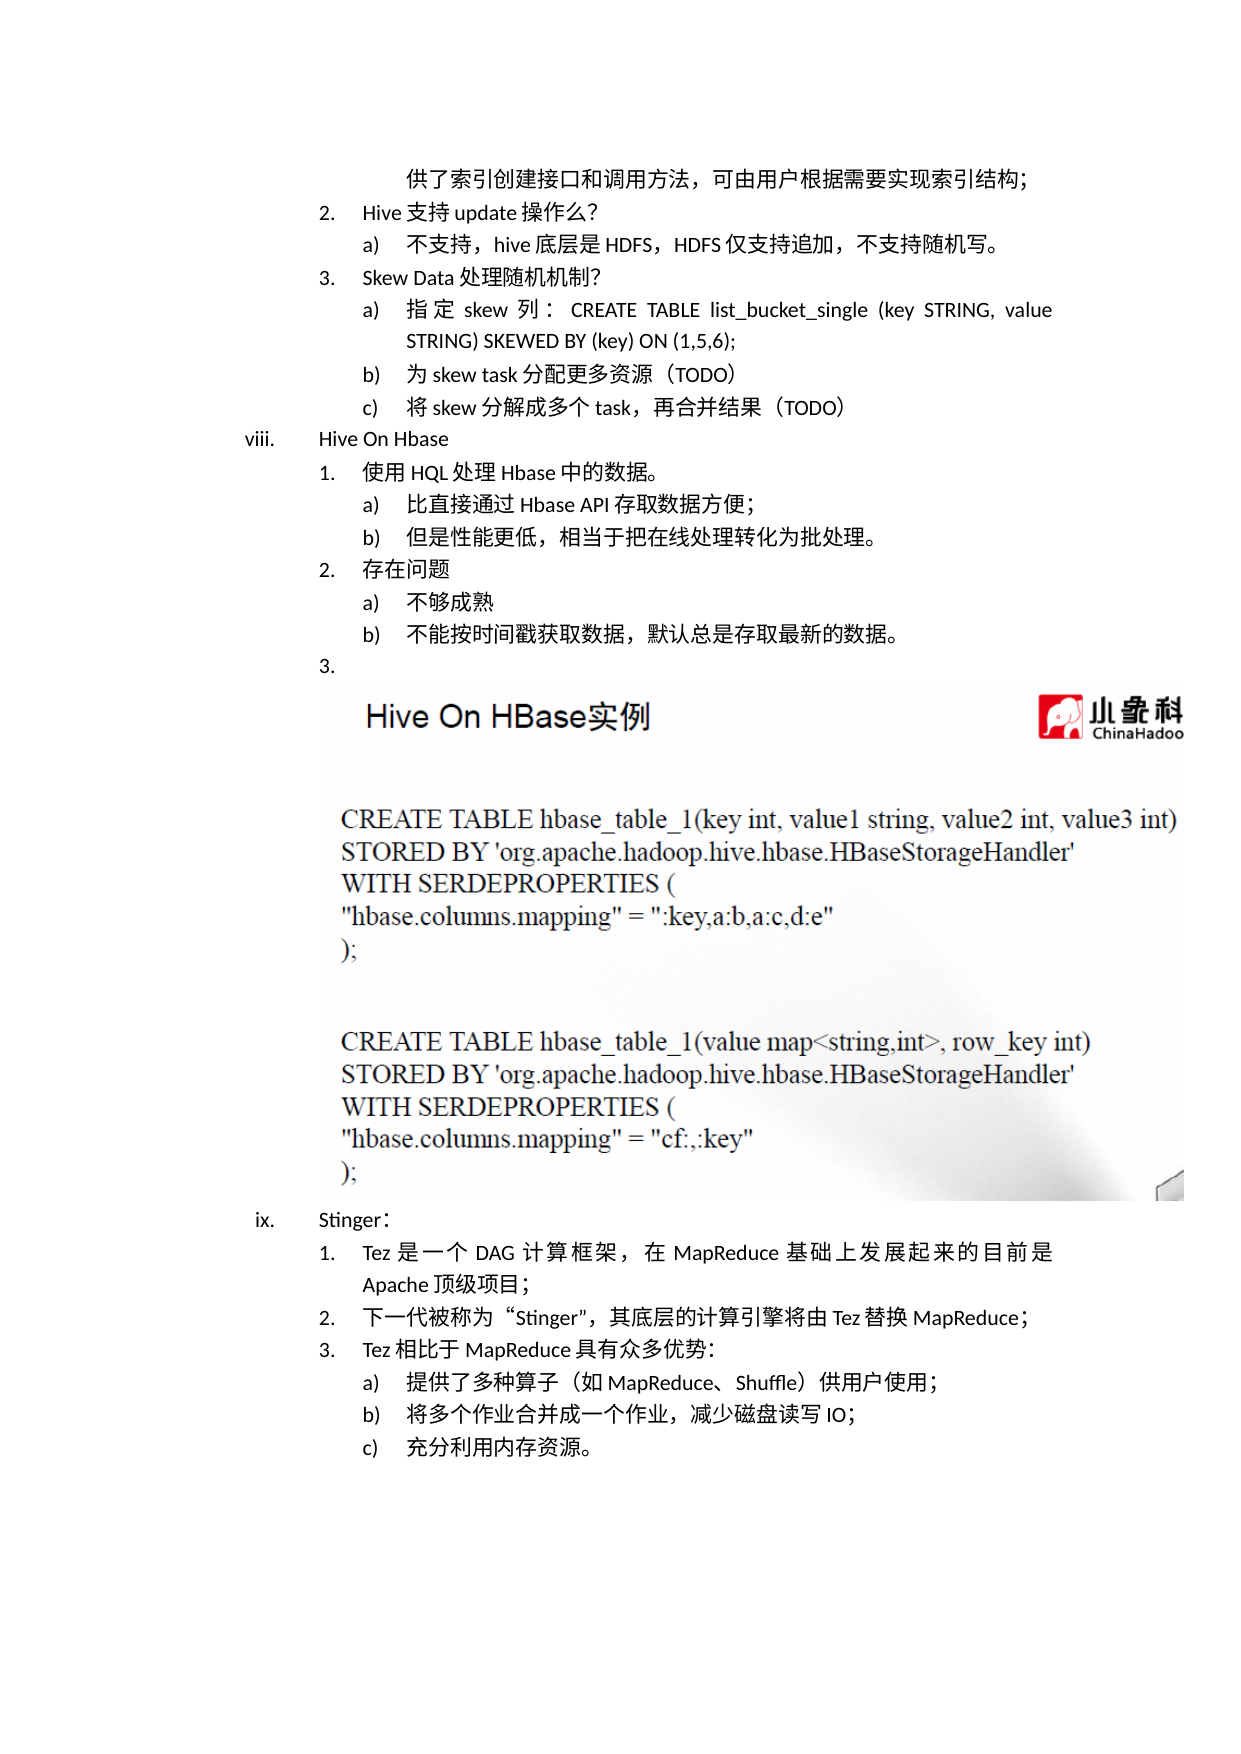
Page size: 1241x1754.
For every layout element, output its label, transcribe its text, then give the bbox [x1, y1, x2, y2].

list 比直接通过Hbase API存取数据方便； [362, 487, 1053, 519]
list 但是性能更低，相当于把在线处理转化为批处理。 [362, 519, 1053, 552]
list 使用HQL处理Hbase中的数据。 [319, 454, 1053, 487]
list Skew Data处理随机机制？ [319, 259, 1053, 292]
list 充分利用内存资源。 [362, 1429, 1053, 1462]
list 不能按时间戳获取数据，默认总是存取最新的数据。 [362, 617, 1053, 649]
list Hive支持update操作么？ [319, 194, 1053, 227]
list 将多个作业合并成一个作业，减少磁盘读写IO； [362, 1397, 1053, 1429]
list 指定skew列：CREATE TABLE list_bucket_single (key STRING, value STRING) SKEWED BY (key) ON (1,5,6); [362, 292, 1053, 357]
list 下一代被称为“Stinger”，其底层的计算引擎将由Tez替换MapReduce； [319, 1299, 1053, 1332]
list 不够成熟 [362, 584, 1053, 617]
list Hive On Hbase [275, 422, 1053, 454]
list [362, 162, 1053, 194]
list 不支持，hive底层是HDFS，HDFS仅支持追加，不支持随机写。 [362, 227, 1053, 259]
list 为skew task分配更多资源（TODO） [362, 357, 1053, 389]
list Tez相比于MapReduce具有众多优势： [319, 1332, 1053, 1364]
list Tez是一个DAG计算框架，在MapReduce基础上发展起来的目前是Apache顶级项目； [319, 1234, 1053, 1299]
list 将skew分解成多个task，再合并结果（TODO） [362, 389, 1053, 422]
list 存在问题 [319, 552, 1053, 584]
picture [318, 682, 1184, 1201]
list Stinger： [275, 1202, 1053, 1234]
list 提供了多种算子（如MapReduce、Shuffle）供用户使用； [362, 1364, 1053, 1397]
